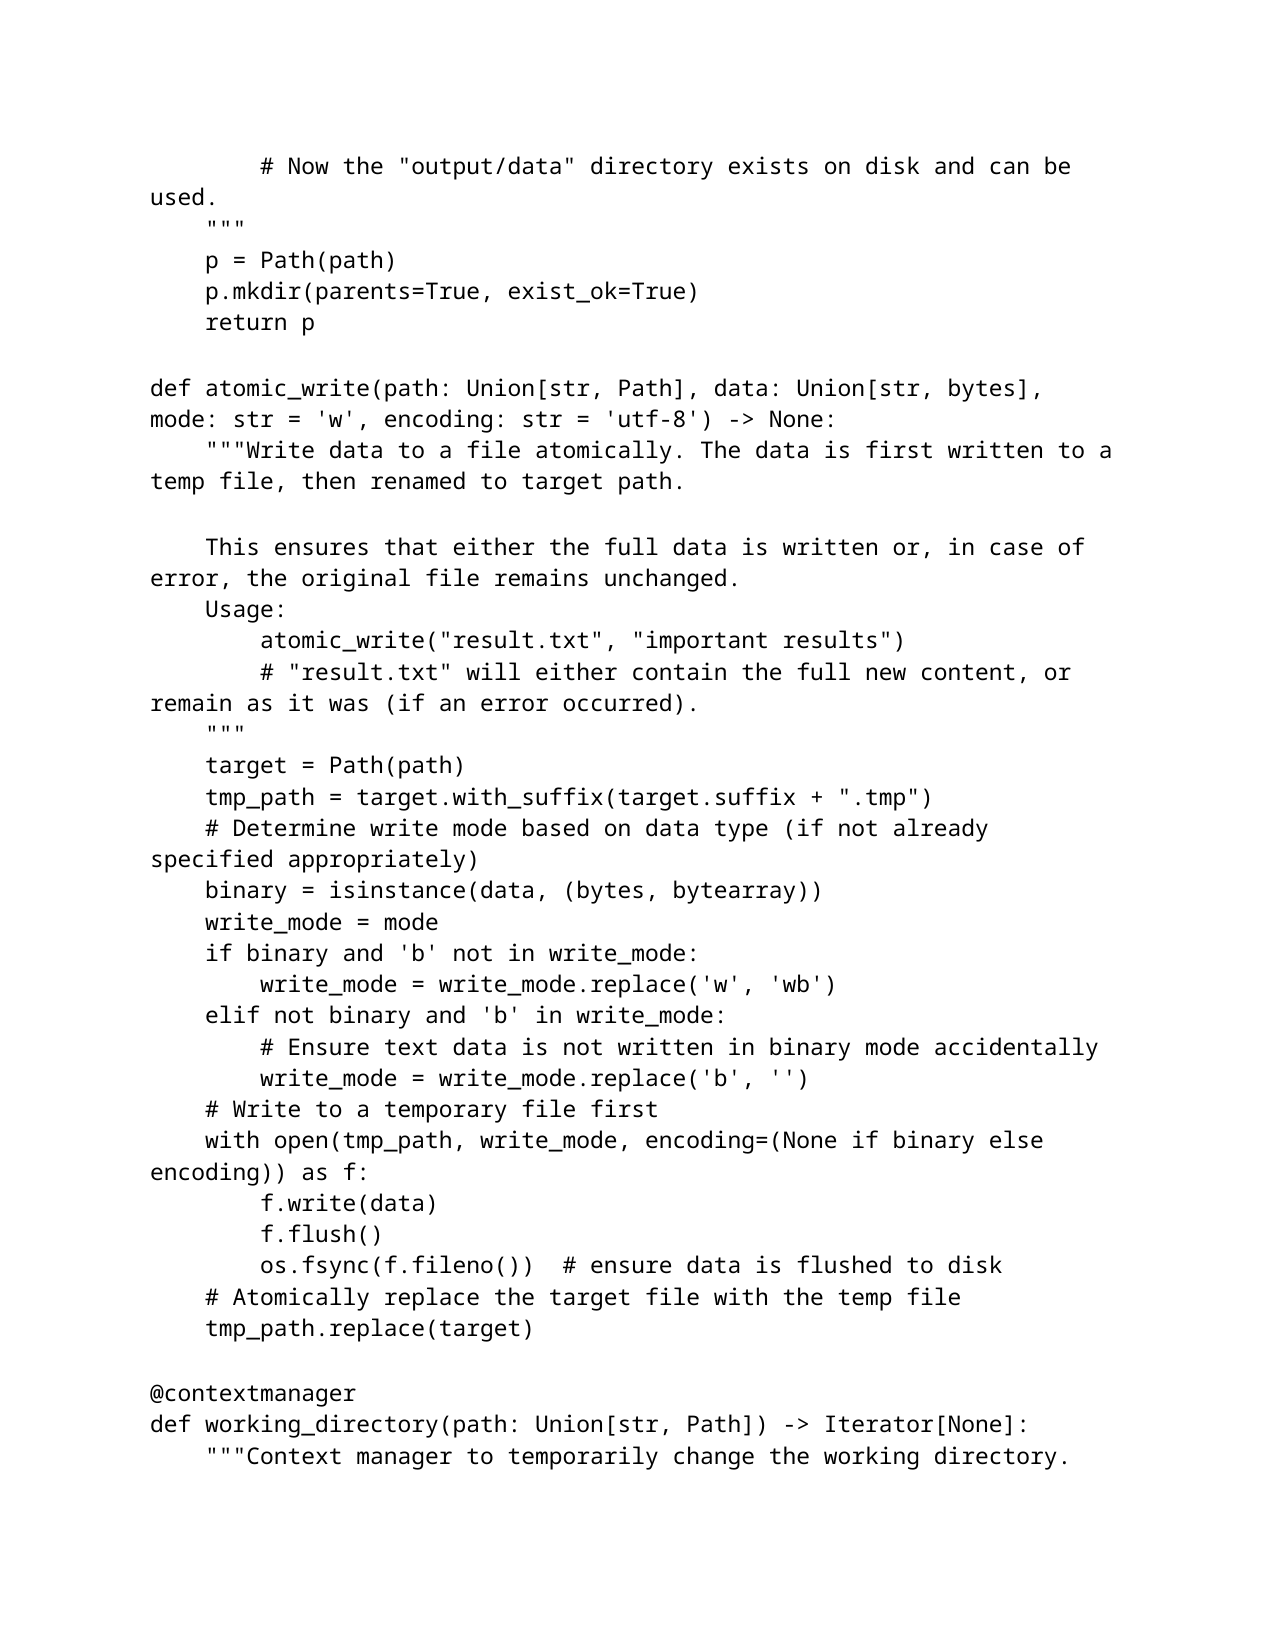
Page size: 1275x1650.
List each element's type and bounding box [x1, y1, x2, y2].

text [150, 150, 1125, 1471]
